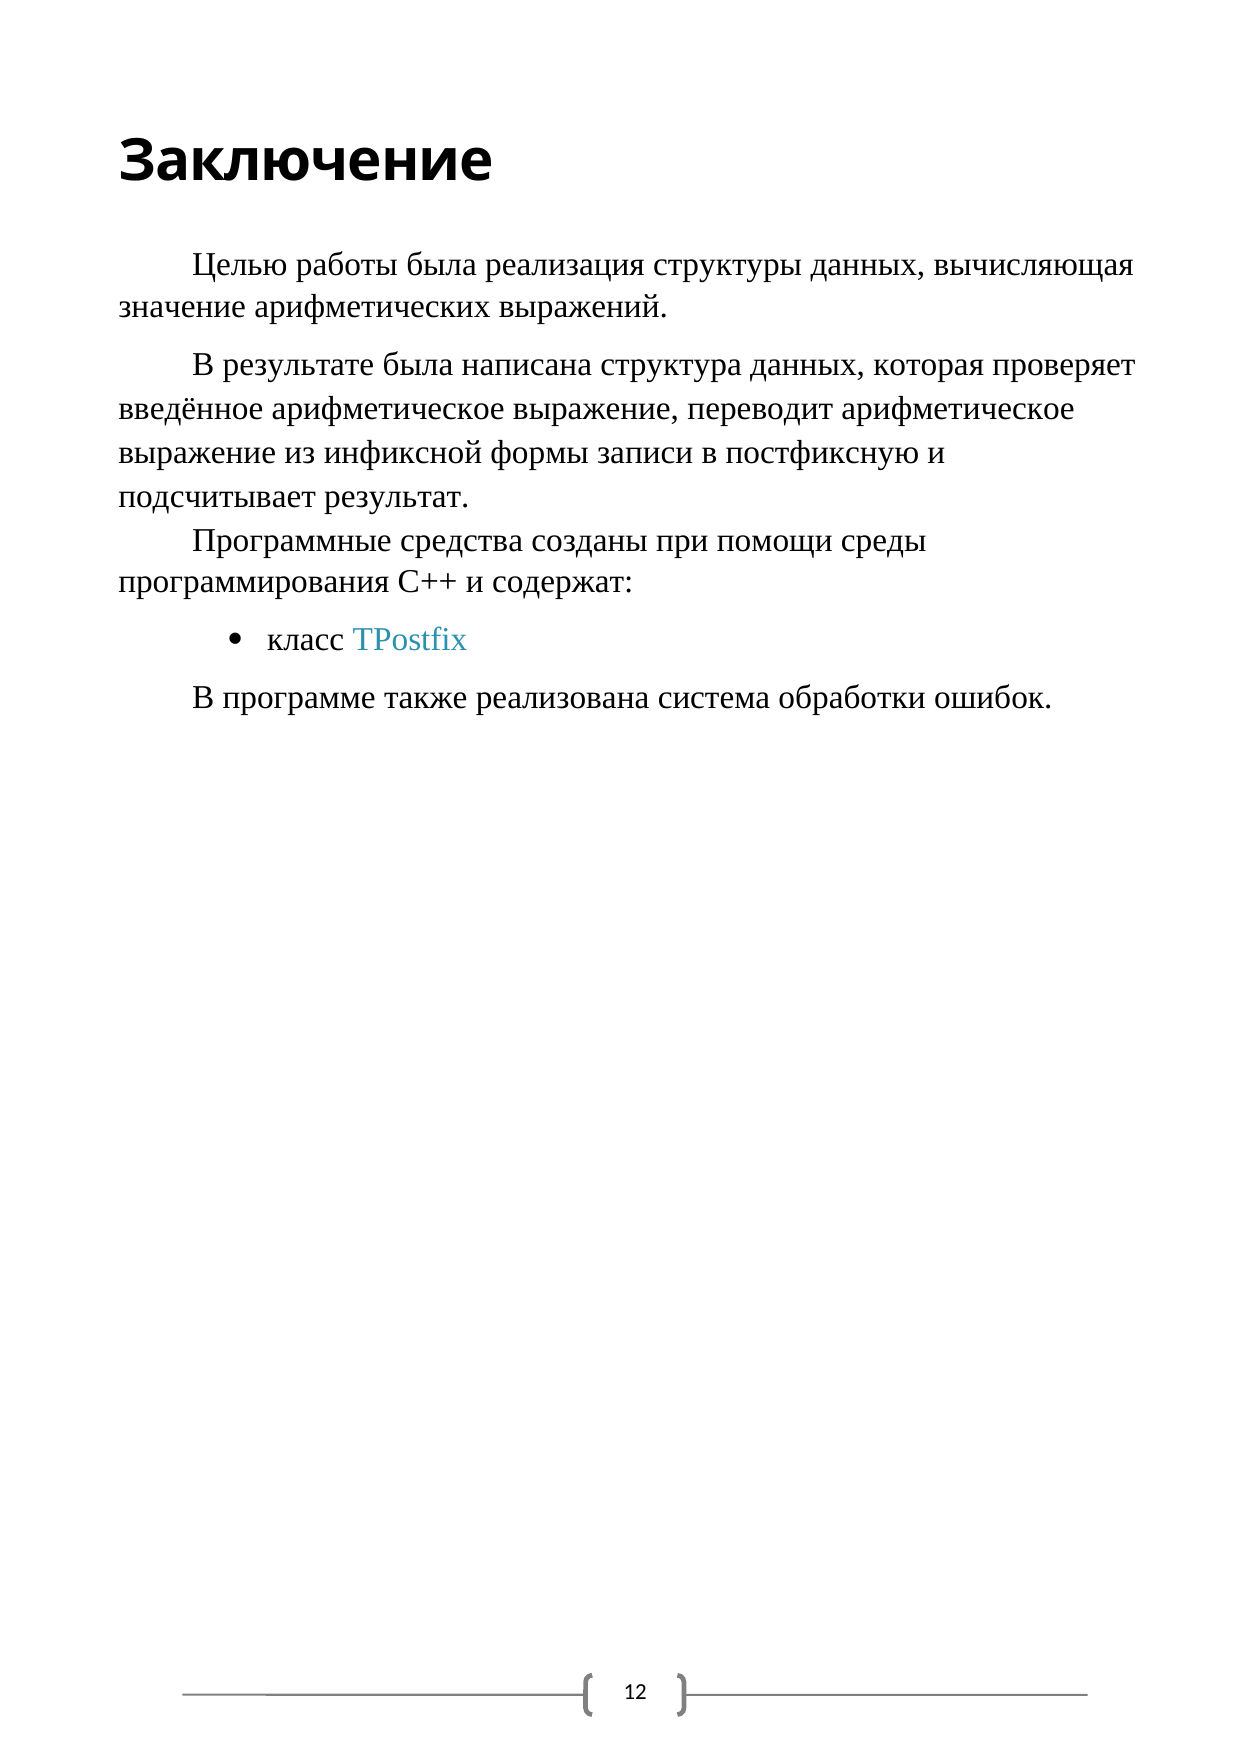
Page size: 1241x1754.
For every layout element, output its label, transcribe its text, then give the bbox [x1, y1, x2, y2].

list класс TPostfix [229, 619, 1152, 658]
text В программе также реализована система обработки ошибок. [118, 677, 1152, 716]
text Целью работы была реализация структуры данных, вычисляющая значение арифметических выражений. [118, 244, 1152, 324]
text Программные средства созданы при помощи среды программирования С++ и содержат: [118, 520, 1152, 600]
title Заключение [118, 118, 1152, 198]
text В результате была написана структура данных, которая проверяет введённое арифметическое выражение, переводит арифметическое выражение из инфиксной формы записи в постфиксную и подсчитывает результат. [118, 344, 1152, 514]
